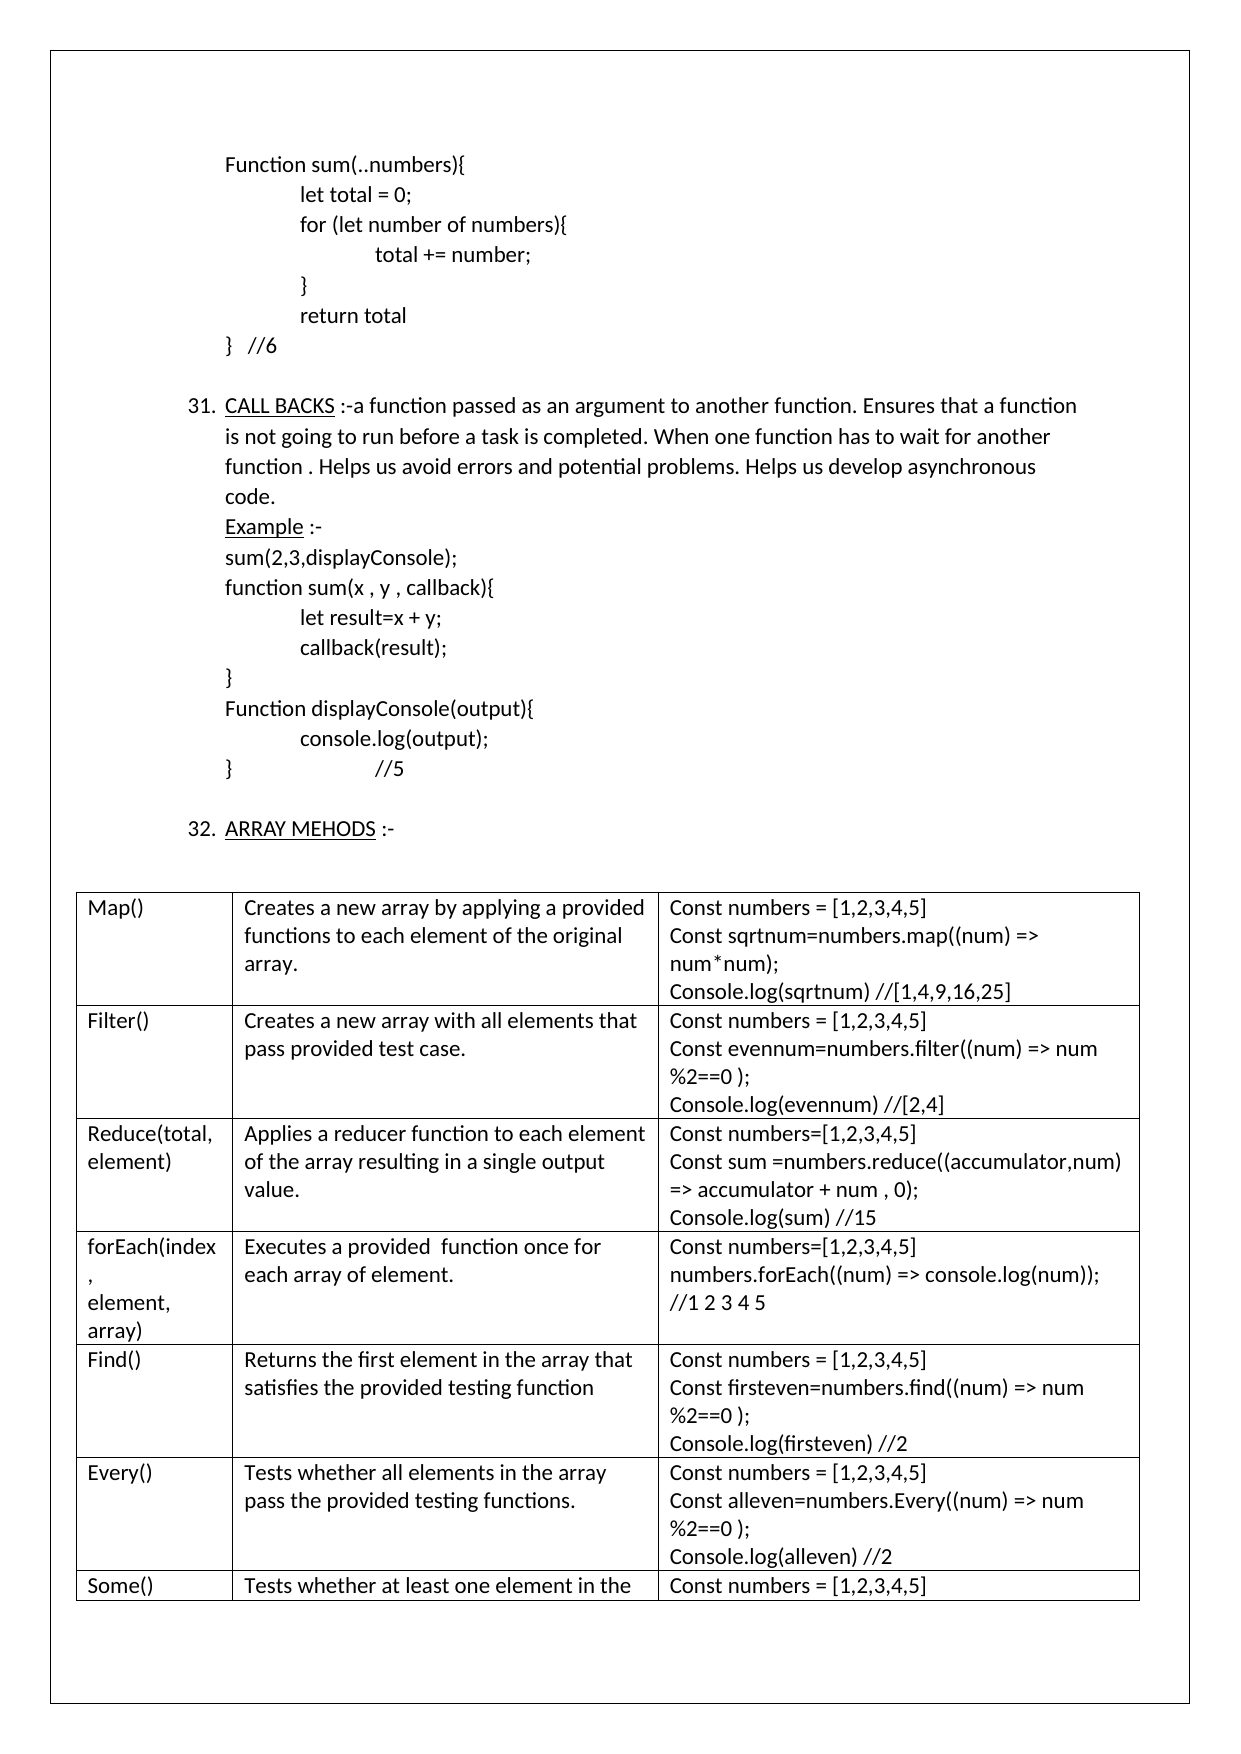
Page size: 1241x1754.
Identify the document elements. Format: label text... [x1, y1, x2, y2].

list console.log(output); [225, 724, 1090, 752]
list return total [225, 301, 1090, 329]
list Function sum(..numbers){ [225, 150, 1090, 178]
table_cell Some() [77, 1571, 232, 1599]
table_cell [233, 1571, 658, 1599]
table_cell Const numbers = [1,2,3,4,5] Const evennum=numbers.filter((num) => num%2==0 ); Console.log(evennum) //[2,4] [659, 1006, 1139, 1118]
list function sum(x , y , callback){ [225, 573, 1090, 601]
table_cell Returns the first element in the array that satisfies the provided testing function [233, 1345, 658, 1457]
list Example :- [225, 512, 1090, 541]
list } [225, 271, 1090, 299]
table_cell Tests whether all elements in the array pass the provided testing functions. [233, 1458, 658, 1570]
list for (let number of numbers){ [225, 210, 1090, 238]
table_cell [659, 1571, 1139, 1599]
table_cell Const numbers=[1,2,3,4,5] numbers.forEach((num) => console.log(num)); //1 2 3 4 5 [659, 1232, 1139, 1344]
table_cell forEach(index, element, array) [77, 1232, 232, 1344]
list } //6 [225, 331, 1090, 359]
list sum(2,3,displayConsole); [225, 543, 1090, 571]
table_cell Creates a new array with all elements that pass provided test case. [233, 1006, 658, 1118]
table_cell Filter() [77, 1006, 232, 1118]
list let total = 0; [225, 180, 1090, 208]
table_header Const numbers = [1,2,3,4,5] Const sqrtnum=numbers.map((num) => num*num); Console.log(sqrtnum) //[1,4,9,16,25] [659, 893, 1139, 1005]
list let result=x + y; [225, 603, 1090, 631]
list ARRAY MEHODS :- [187, 814, 1090, 843]
table_header Map() [77, 893, 232, 1005]
list total += number; [225, 241, 1090, 269]
table_cell Reduce(total, element) [77, 1119, 232, 1231]
table_cell Const numbers = [1,2,3,4,5] Const alleven=numbers.Every((num) => num%2==0 ); Console.log(alleven) //2 [659, 1458, 1139, 1570]
table_cell Const numbers = [1,2,3,4,5] Const firsteven=numbers.find((num) => num%2==0 ); Console.log(firsteven) //2 [659, 1345, 1139, 1457]
table_cell Find() [77, 1345, 232, 1457]
table_cell Executes a provided function once for each array of element. [233, 1232, 658, 1344]
table_cell Every() [77, 1458, 232, 1570]
list } [225, 663, 1090, 692]
list CALL BACKS :-a function passed as an argument to another function. Ensures that a function is not going to run before a task is completed. When one function has to wait for another function . Helps us avoid errors and potential problems. Helps us develop asynchronous code. [187, 392, 1090, 510]
list callback(result); [225, 633, 1090, 661]
list } //5 [225, 754, 1090, 782]
table_header Creates a new array by applying a provided functions to each element of the original array. [233, 893, 658, 1005]
table_cell Const numbers=[1,2,3,4,5] Const sum =numbers.reduce((accumulator,num) => accumulator + num , 0); Console.log(sum) //15 [659, 1119, 1139, 1231]
list Function displayConsole(output){ [225, 694, 1090, 722]
table_cell Applies a reducer function to each element of the array resulting in a single output value. [233, 1119, 658, 1231]
